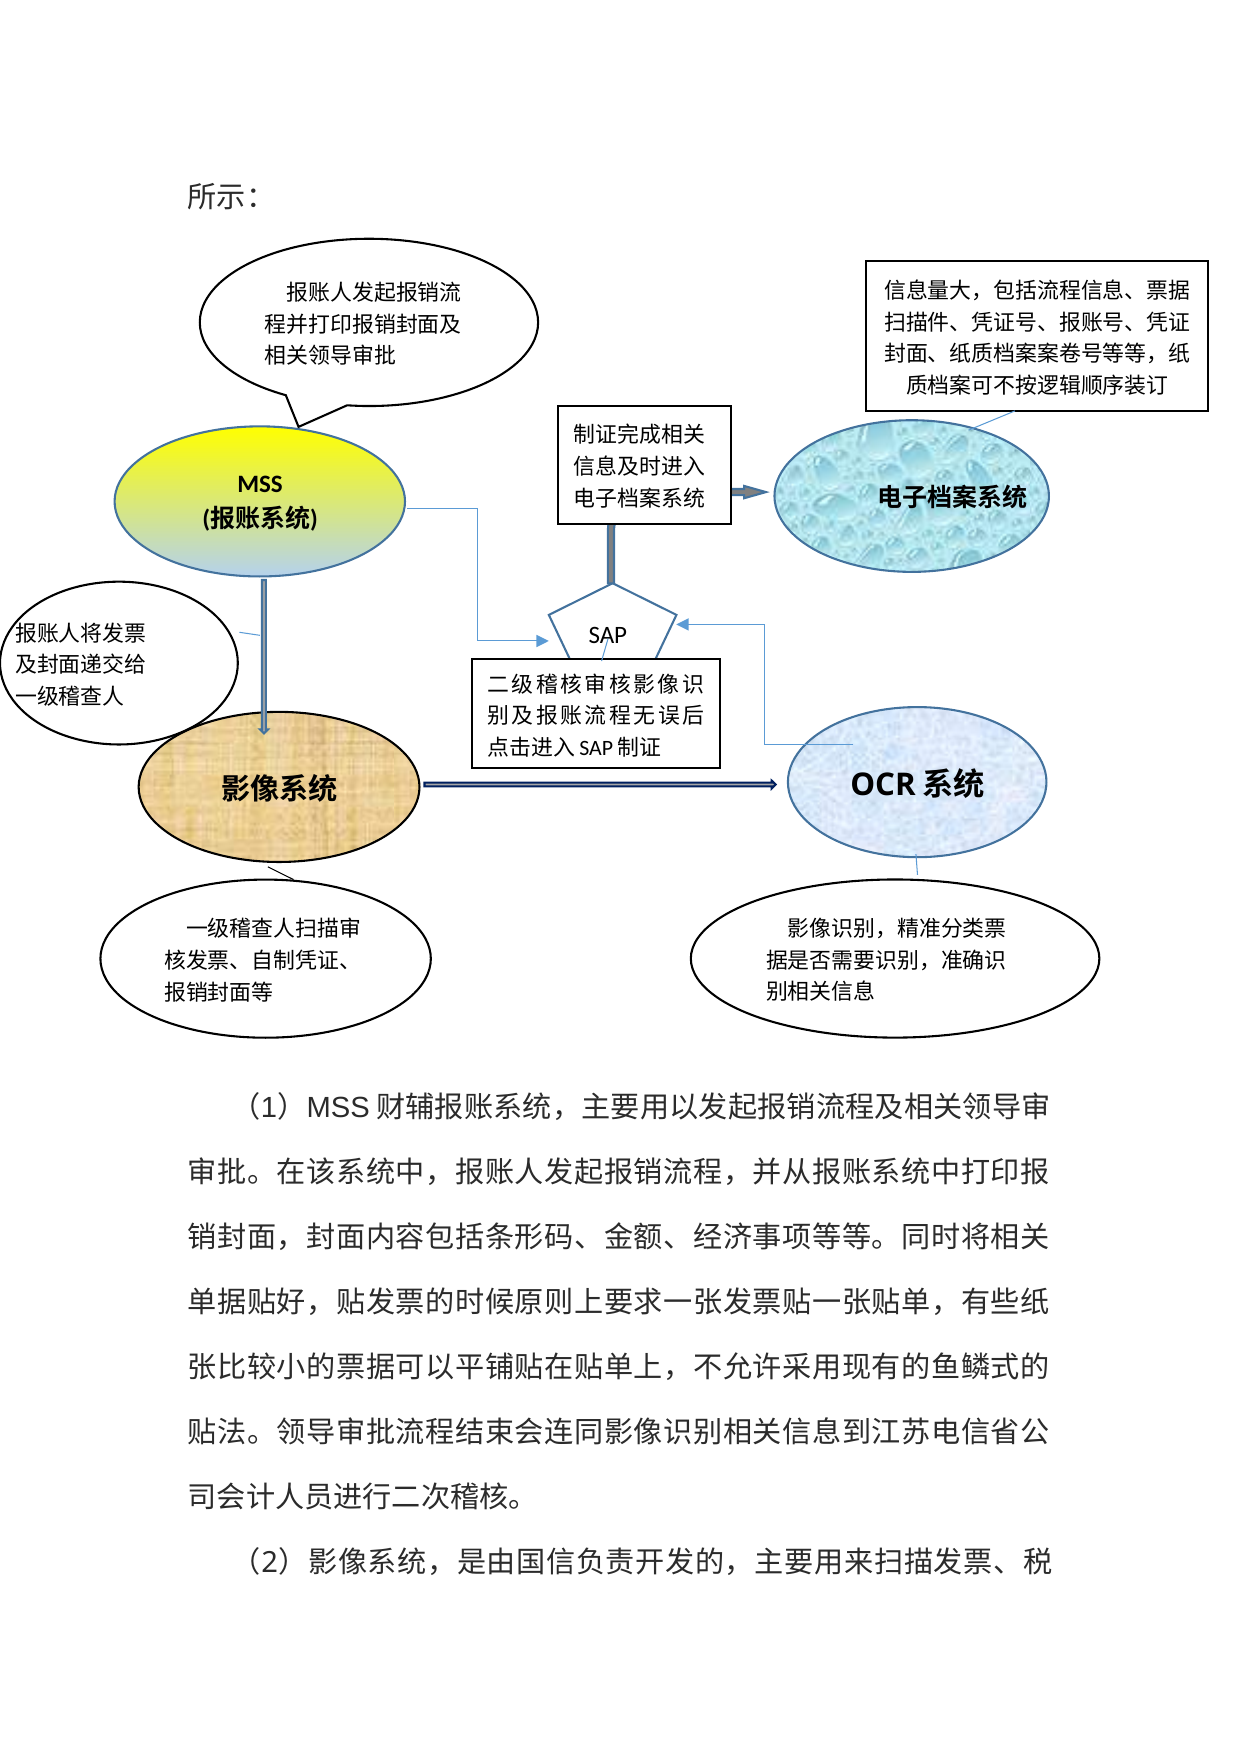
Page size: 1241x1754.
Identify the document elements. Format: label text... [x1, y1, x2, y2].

text （1）MSS财辅报账系统，主要用以发起报销流程及相关领导审审批。在该系统中，报账人发起报销流程，并从报账系统中打印报销封面，封面内容包括条形码、金额、经济事项等等。同时将相关单据贴好，贴发票的时候原则上要求一张发票贴一张贴单，有些纸张比较小的票据可以平铺贴在贴单上，不允许采用现有的鱼鳞式的贴法。领导审批流程结束会连同影像识别相关信息到江苏电信省公司会计人员进行二次稽核。 [187, 1072, 1053, 1527]
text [187, 162, 1053, 227]
picture [790, 709, 1045, 856]
picture [776, 422, 1047, 570]
picture [140, 713, 418, 860]
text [187, 1527, 1053, 1592]
